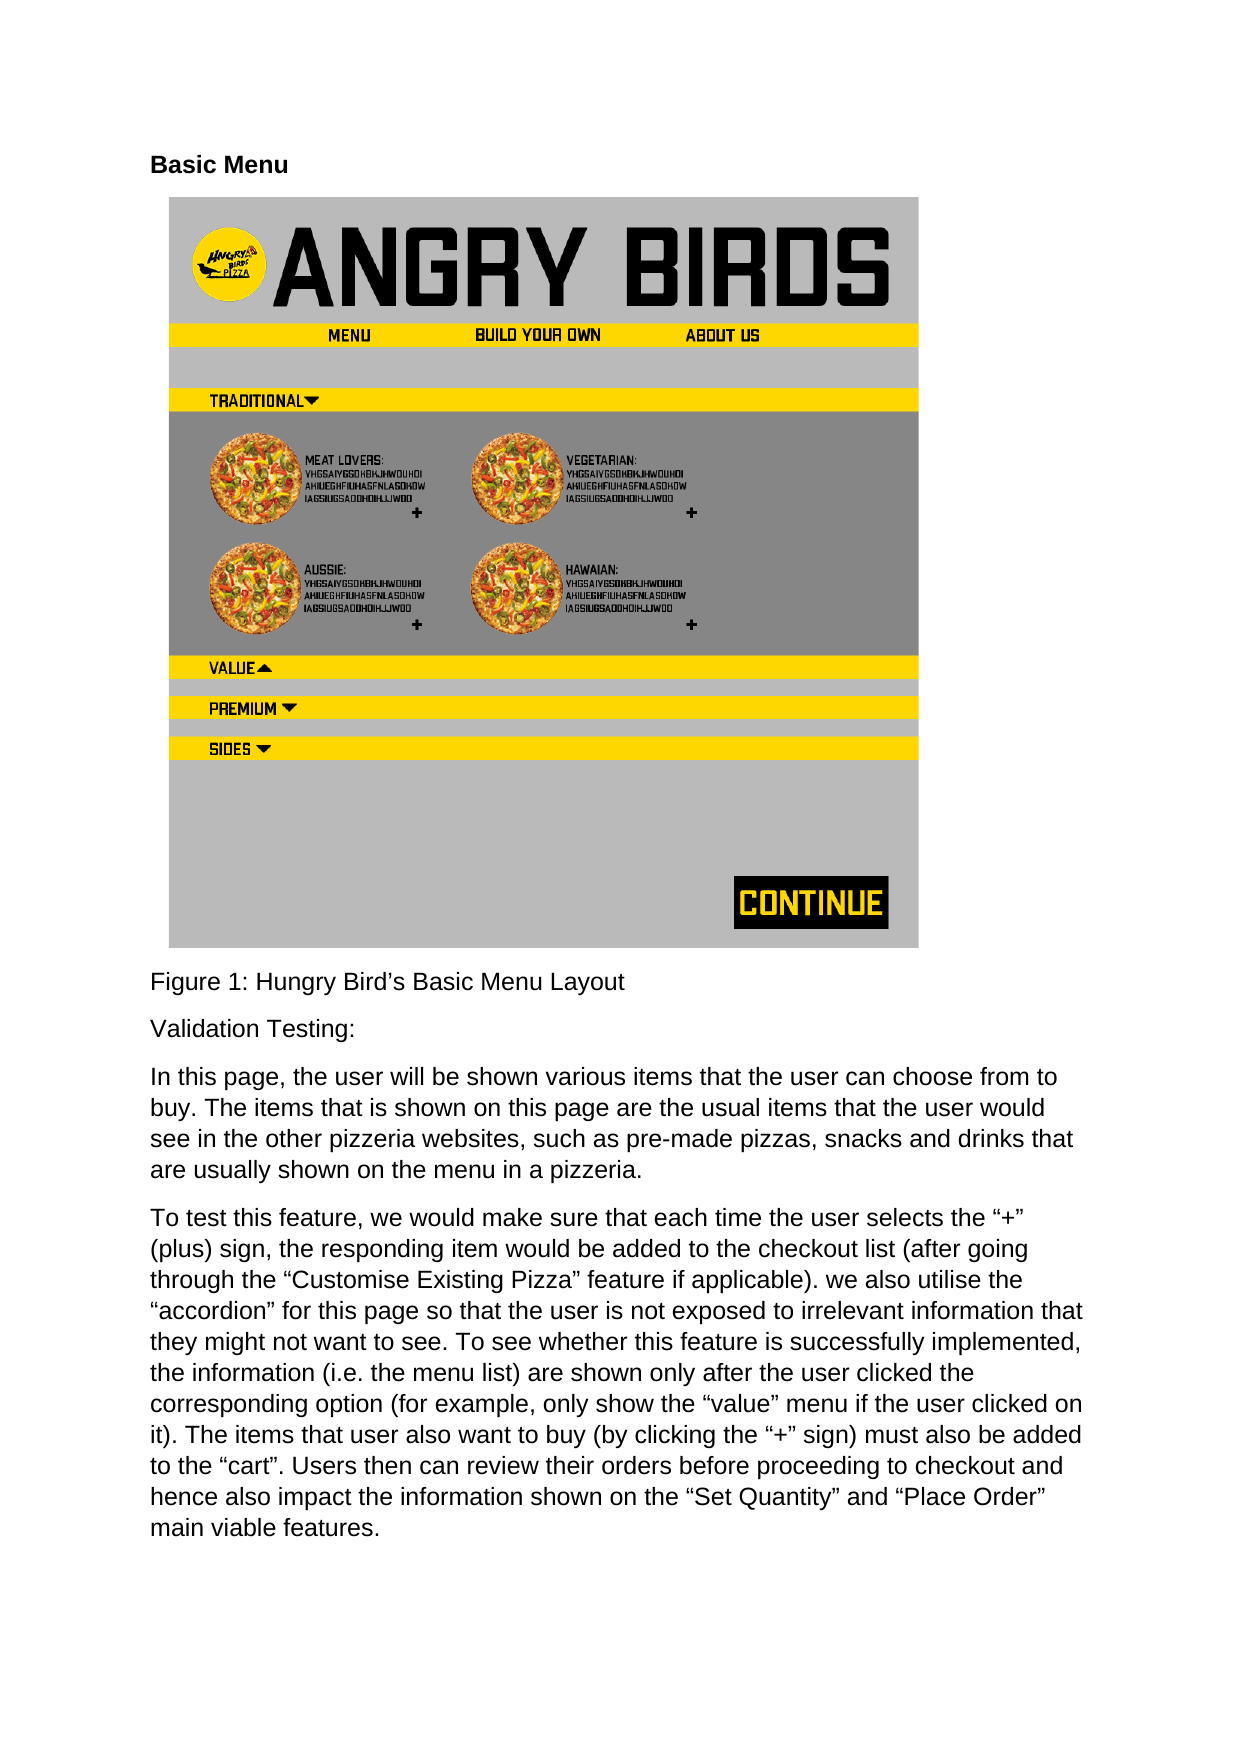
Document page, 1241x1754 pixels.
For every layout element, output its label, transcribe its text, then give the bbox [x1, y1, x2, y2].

text Figure 1: Hungry Bird’s Basic Menu Layout [150, 967, 1090, 995]
text Basic Menu [150, 150, 1090, 179]
text Validation Testing: [150, 1014, 1090, 1043]
text In this page, the user will be shown various items that the user can choose from to buy. The items that is shown on this page are the usual items that the user would see in the other pizzeria websites, such as pre-made pizzas, snacks and drinks that are usually shown on the menu in a pizzeria. [150, 1062, 1090, 1184]
text To test this feature, we would make sure that each time the user selects the “+” (plus) sign, the responding item would be added to the checkout list (after going through the “Customise Existing Pizza” feature if applicable). we also utilise the “accordion” for this page so that the user is not exposed to irrelevant information that they might not want to see. To see whether this feature is successfully implemented, the information (i.e. the menu list) are shown only after the user clicked the corresponding option (for example, only show the “value” menu if the user clicked on it). The items that user also want to buy (by clicking the “+” sign) must also be added to the “cart”. Users then can review their orders before proceeding to checkout and hence also impact the information shown on the “Set Quantity” and “Place Order” main viable features. [150, 1203, 1090, 1542]
